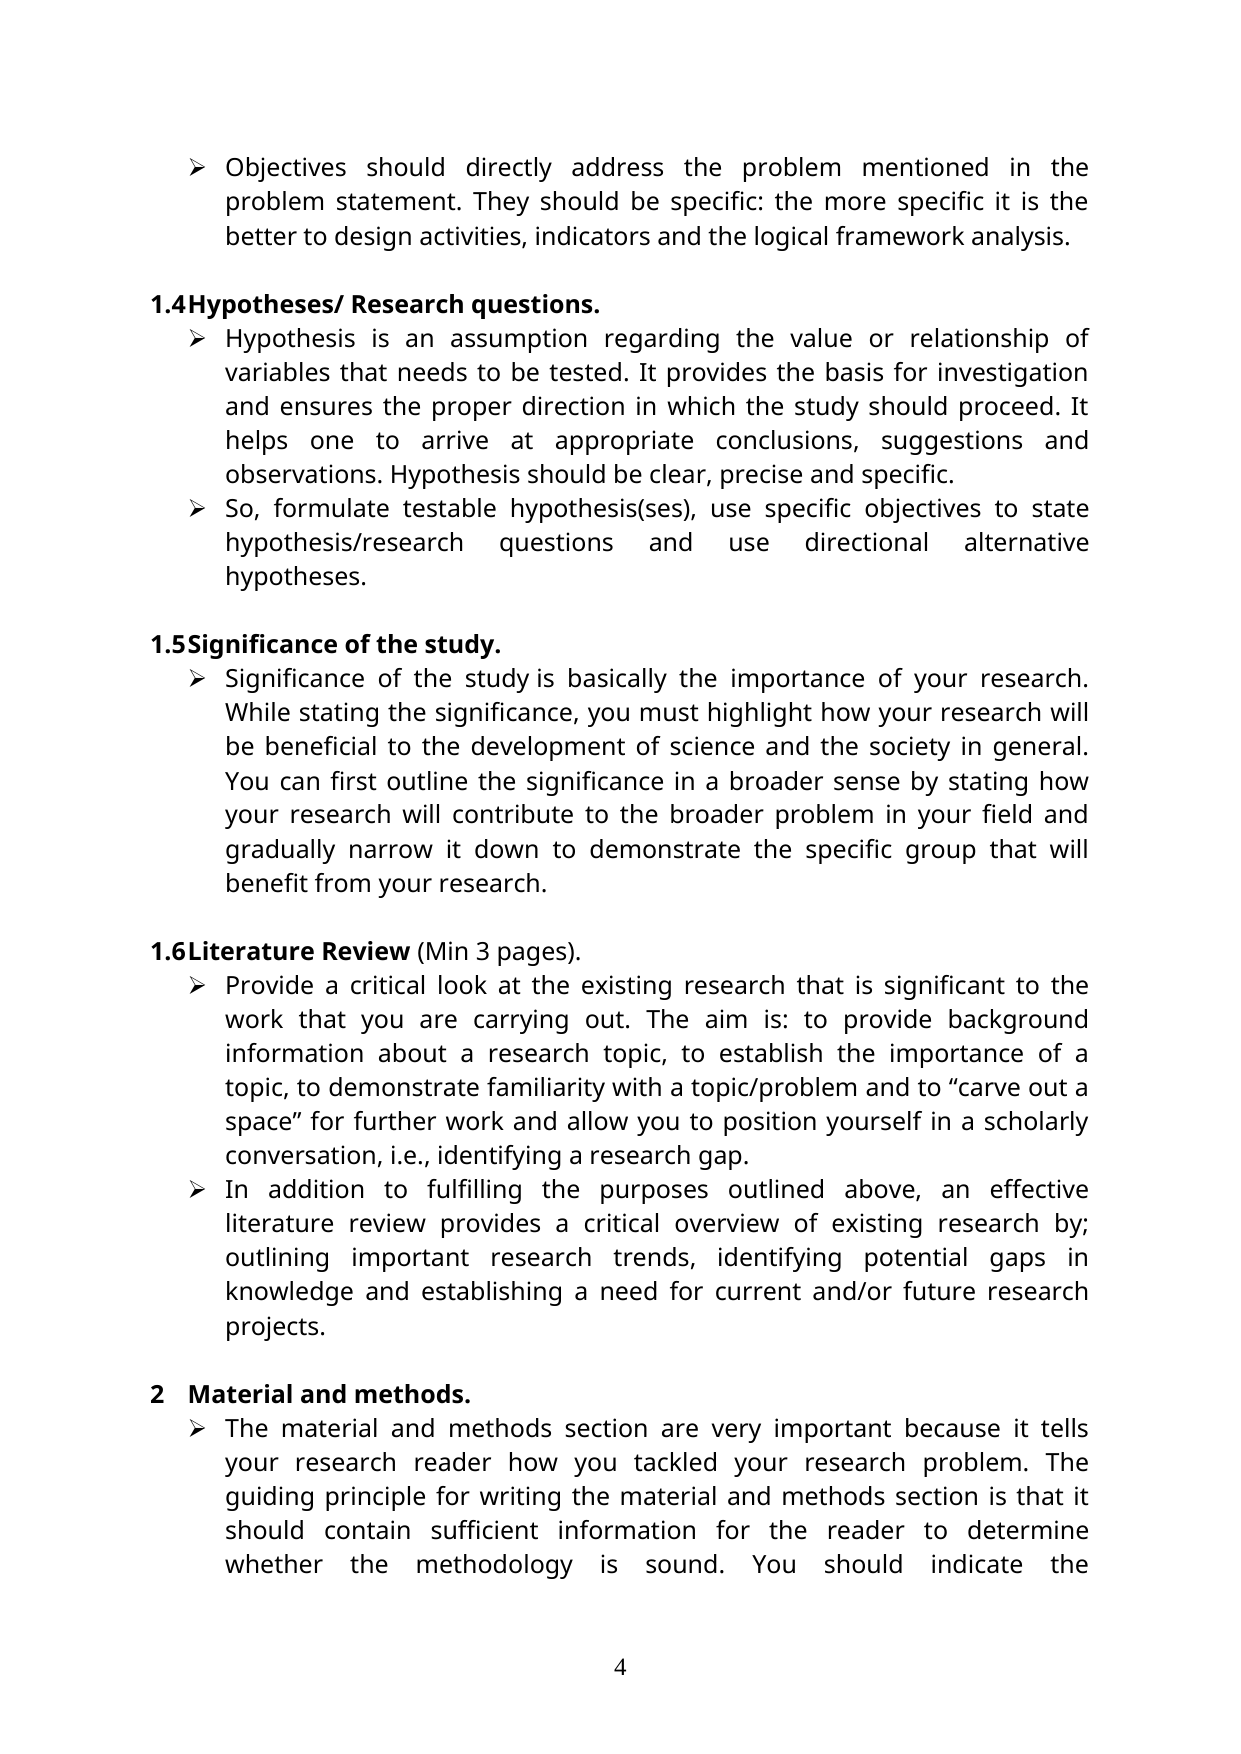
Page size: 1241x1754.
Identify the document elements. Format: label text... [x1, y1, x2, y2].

list In addition to fulfilling the purposes outlined above, an effective literature review provides a critical overview of existing research by; outlining important research trends, identifying potential gaps in knowledge and establishing a need for current and/or future research projects. [187, 1172, 1090, 1342]
list So, formulate testable hypothesis(ses), use specific objectives to state hypothesis/research questions and use directional alternative hypotheses. [187, 491, 1090, 593]
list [187, 1410, 1090, 1581]
list Provide a critical look at the existing research that is significant to the work that you are carrying out. The aim is: to provide background information about a research topic, to establish the importance of a topic, to demonstrate familiarity with a topic/problem and to “carve out a space” for further work and allow you to position yourself in a scholarly conversation, i.e., identifying a research gap. [187, 967, 1090, 1172]
list Significance of the study is basically the importance of your research. While stating the significance, you must highlight how your research will be beneficial to the development of science and the society in general. You can first outline the significance in a broader sense by stating how your research will contribute to the broader problem in your field and gradually narrow it down to demonstrate the specific group that will benefit from your research. [187, 661, 1090, 899]
list Significance of the study. [150, 627, 1090, 661]
list Hypotheses/ Research questions. [150, 286, 1090, 320]
list Material and methods. [150, 1376, 1090, 1410]
list Hypothesis is an assumption regarding the value or relationship of variables that needs to be tested. It provides the basis for investigation and ensures the proper direction in which the study should proceed. It helps one to arrive at appropriate conclusions, suggestions and observations. Hypothesis should be clear, precise and specific. [187, 320, 1090, 491]
list Literature Review (Min 3 pages). [150, 933, 1090, 967]
list Objectives should directly address the problem mentioned in the problem statement. They should be specific: the more specific it is the better to design activities, indicators and the logical framework analysis. [187, 150, 1090, 252]
